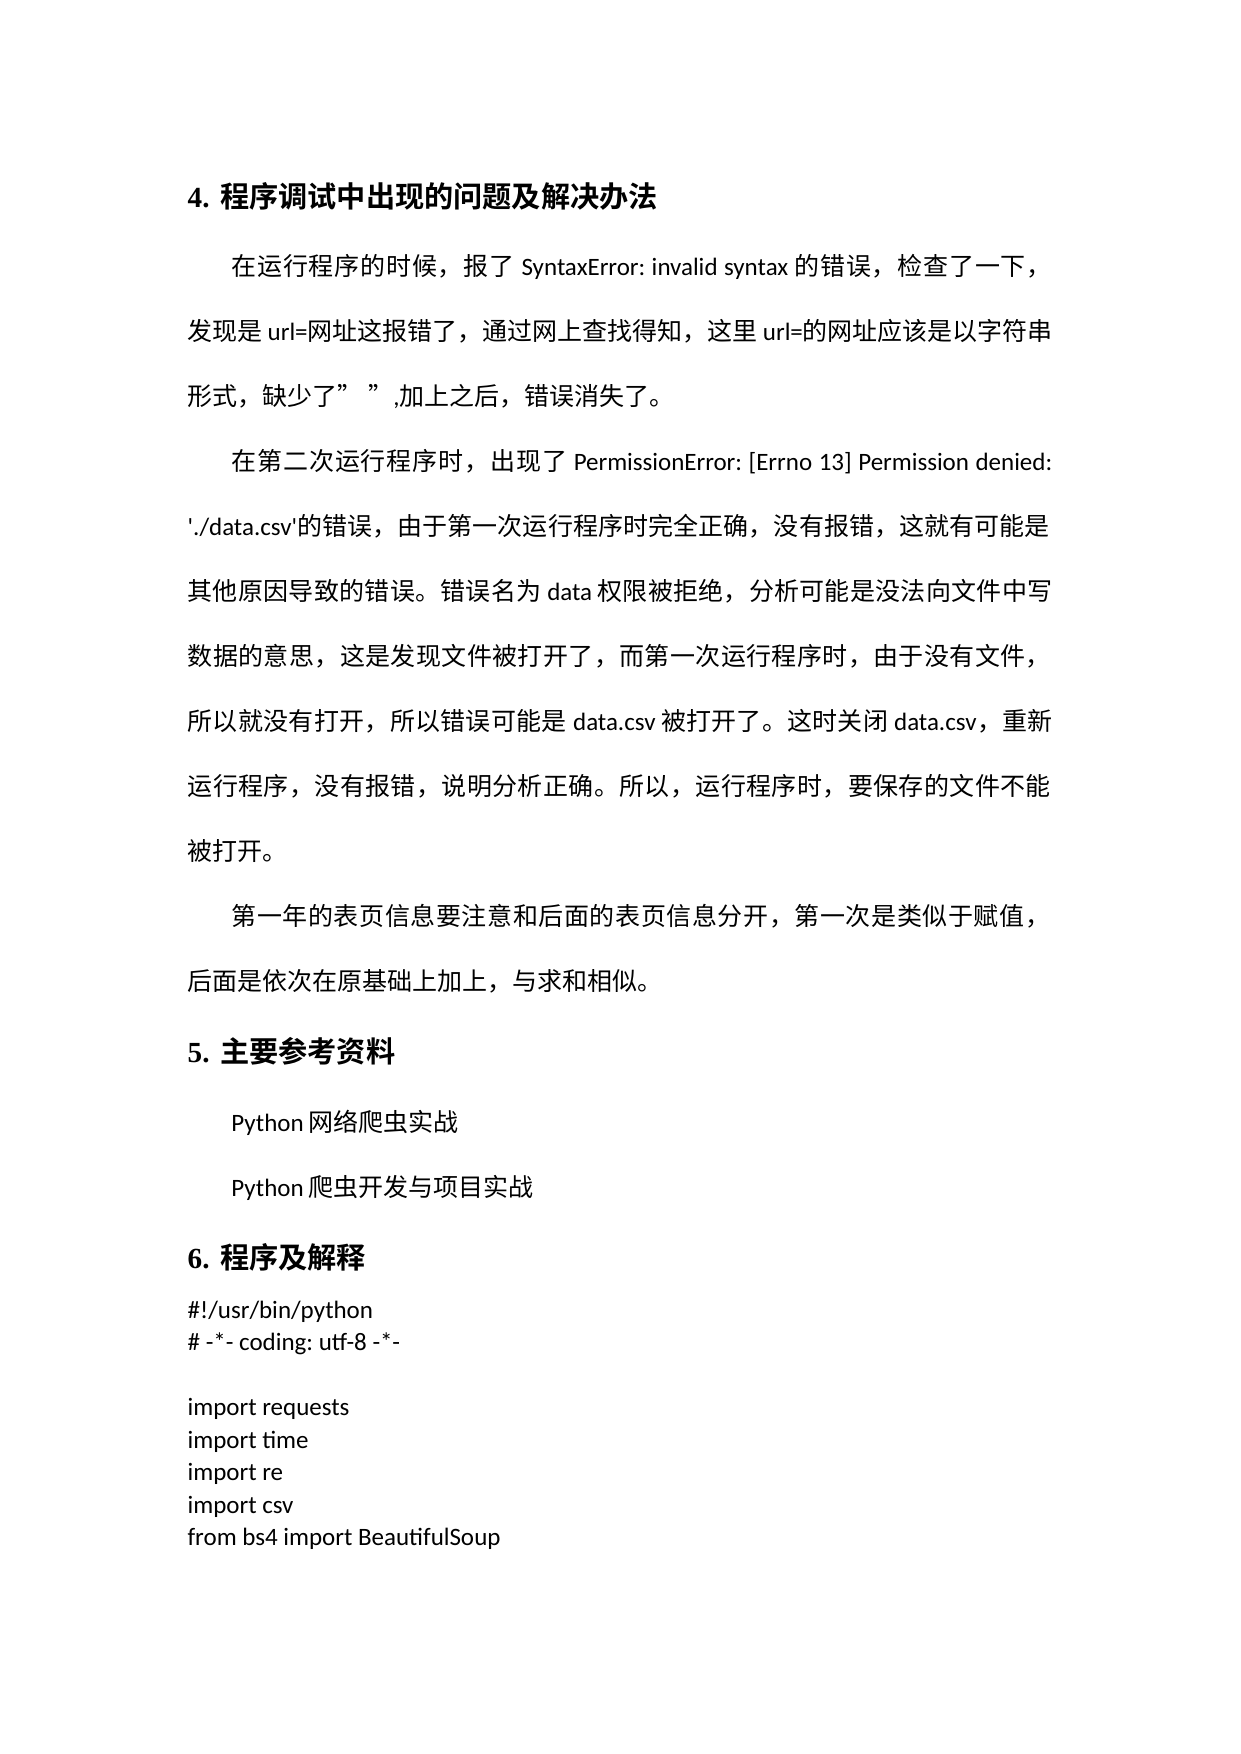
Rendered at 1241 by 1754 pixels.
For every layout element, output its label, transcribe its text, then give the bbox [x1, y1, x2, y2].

list from bs4 import BeautifulSoup [187, 1521, 1053, 1553]
list import time [187, 1423, 1053, 1456]
text 在第二次运行程序时，出现了PermissionError: [Errno 13] Permission denied: './data.csv'的错误，由于第一次运行程序时完全正确，没有报错，这就有可能是其他原因导致的错误。错误名为data权限被拒绝，分析可能是没法向文件中写数据的意思，这是发现文件被打开了，而第一次运行程序时，由于没有文件，所以就没有打开，所以错误可能是data.csv被打开了。这时关闭data.csv，重新运行程序，没有报错，说明分析正确。所以，运行程序时，要保存的文件不能被打开。 [187, 427, 1053, 882]
subtitle 程序及解释 [187, 1223, 1053, 1288]
text 第一年的表页信息要注意和后面的表页信息分开，第一次是类似于赋值，后面是依次在原基础上加上，与求和相似。 [187, 882, 1053, 1012]
list import csv [187, 1488, 1053, 1521]
text Python网络爬虫实战 [187, 1088, 1053, 1153]
subtitle 程序调试中出现的问题及解决办法 [187, 162, 1053, 227]
text Python爬虫开发与项目实战 [187, 1153, 1053, 1218]
list import re [187, 1456, 1053, 1488]
list # -*- coding: utf-8 -*- [187, 1326, 1053, 1358]
text 在运行程序的时候，报了SyntaxError: invalid syntax的错误，检查了一下，发现是url=网址这报错了，通过网上查找得知，这里url=的网址应该是以字符串形式，缺少了” ”,加上之后，错误消失了。 [187, 232, 1053, 427]
list #!/usr/bin/python [187, 1293, 1053, 1326]
subtitle 主要参考资料 [187, 1017, 1053, 1082]
list import requests [187, 1391, 1053, 1423]
